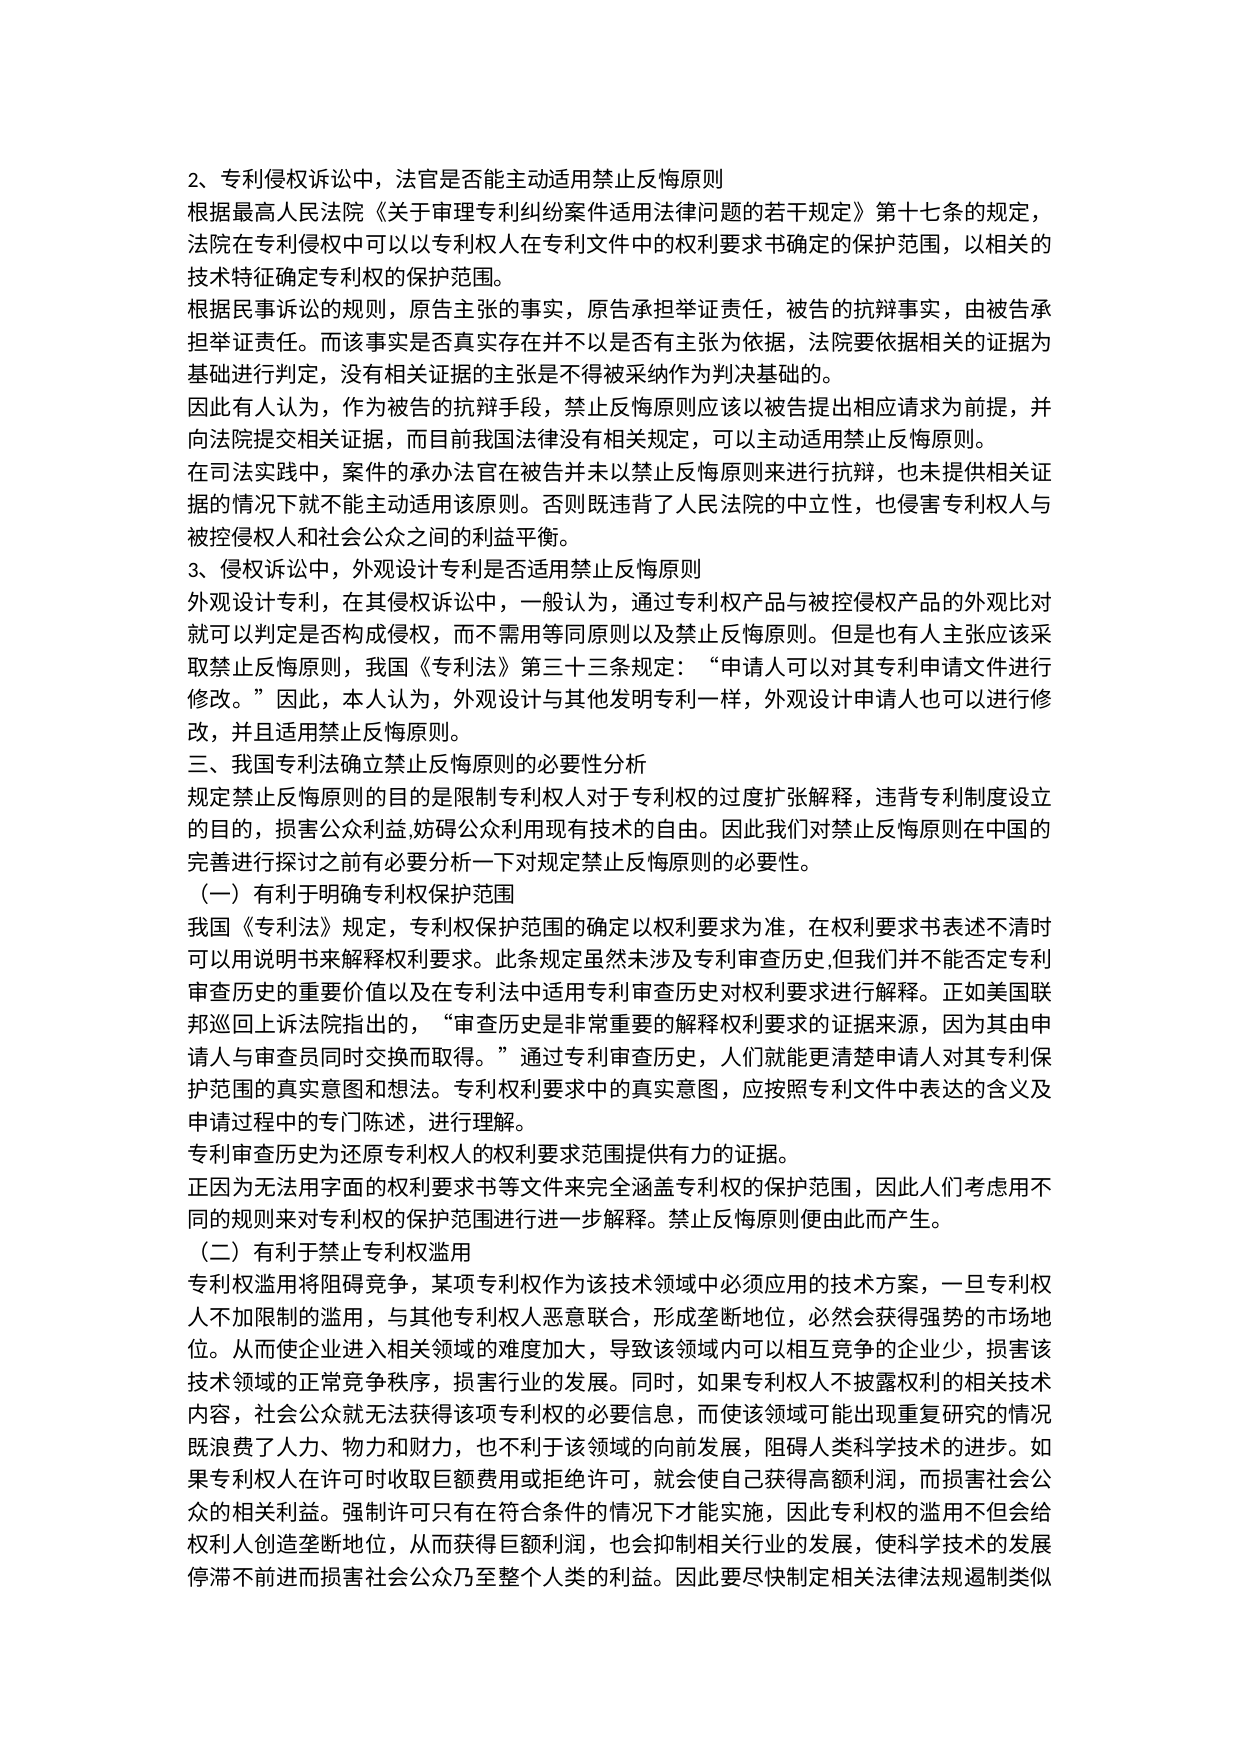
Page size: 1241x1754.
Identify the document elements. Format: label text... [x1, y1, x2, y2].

text 我国《专利法》规定，专利权保护范围的确定以权利要求为准，在权利要求书表述不清时，可以用说明书来解释权利要求。此条规定虽然未涉及专利审查历史,但我们并不能否定专利审查历史的重要价值以及在专利法中适用专利审查历史对权利要求进行解释。正如美国联邦巡回上诉法院指出的，“审查历史是非常重要的解释权利要求的证据来源，因为其由申请人与审查员同时交换而取得。”通过专利审查历史，人们就能更清楚申请人对其专利保护范围的真实意图和想法。专利权利要求中的真实意图，应按照专利文件中表达的含义及申请过程中的专门陈述，进行理解。 [187, 909, 1053, 1137]
text （二）有利于禁止专利权滥用 [187, 1234, 1053, 1267]
text 因此有人认为，作为被告的抗辩手段，禁止反悔原则应该以被告提出相应请求为前提，并向法院提交相关证据，而目前我国法律没有相关规定，可以主动适用禁止反悔原则。 [187, 389, 1053, 454]
text 外观设计专利，在其侵权诉讼中，一般认为，通过专利权产品与被控侵权产品的外观比对，就可以判定是否构成侵权，而不需用等同原则以及禁止反悔原则。但是也有人主张应该采取禁止反悔原则，我国《专利法》第三十三条规定：“申请人可以对其专利申请文件进行修改。”因此，本人认为，外观设计与其他发明专利一样，外观设计申请人也可以进行修改，并且适用禁止反悔原则。 [187, 584, 1053, 747]
text （一）有利于明确专利权保护范围 [187, 877, 1053, 909]
text 正因为无法用字面的权利要求书等文件来完全涵盖专利权的保护范围，因此人们考虑用不同的规则来对专利权的保护范围进行进一步解释。禁止反悔原则便由此而产生。 [187, 1169, 1053, 1234]
text 根据民事诉讼的规则，原告主张的事实，原告承担举证责任，被告的抗辩事实，由被告承担举证责任。而该事实是否真实存在并不以是否有主张为依据，法院要依据相关的证据为基础进行判定，没有相关证据的主张是不得被采纳作为判决基础的。 [187, 292, 1053, 389]
text 2、专利侵权诉讼中，法官是否能主动适用禁止反悔原则 [187, 162, 1053, 194]
text 专利审查历史为还原专利权人的权利要求范围提供有力的证据。 [187, 1137, 1053, 1169]
text 在司法实践中，案件的承办法官在被告并未以禁止反悔原则来进行抗辩，也未提供相关证据的情况下就不能主动适用该原则。否则既违背了人民法院的中立性，也侵害专利权人与被控侵权人和社会公众之间的利益平衡。 [187, 454, 1053, 552]
text 3、侵权诉讼中，外观设计专利是否适用禁止反悔原则 [187, 552, 1053, 584]
text 三、我国专利法确立禁止反悔原则的必要性分析 [187, 747, 1053, 779]
text 根据最高人民法院《关于审理专利纠纷案件适用法律问题的若干规定》第十七条的规定，法院在专利侵权中可以以专利权人在专利文件中的权利要求书确定的保护范围，以相关的技术特征确定专利权的保护范围。 [187, 194, 1053, 292]
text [187, 1267, 1053, 1592]
text 规定禁止反悔原则的目的是限制专利权人对于专利权的过度扩张解释，违背专利制度设立的目的，损害公众利益,妨碍公众利用现有技术的自由。因此我们对禁止反悔原则在中国的完善进行探讨之前有必要分析一下对规定禁止反悔原则的必要性。 [187, 779, 1053, 877]
